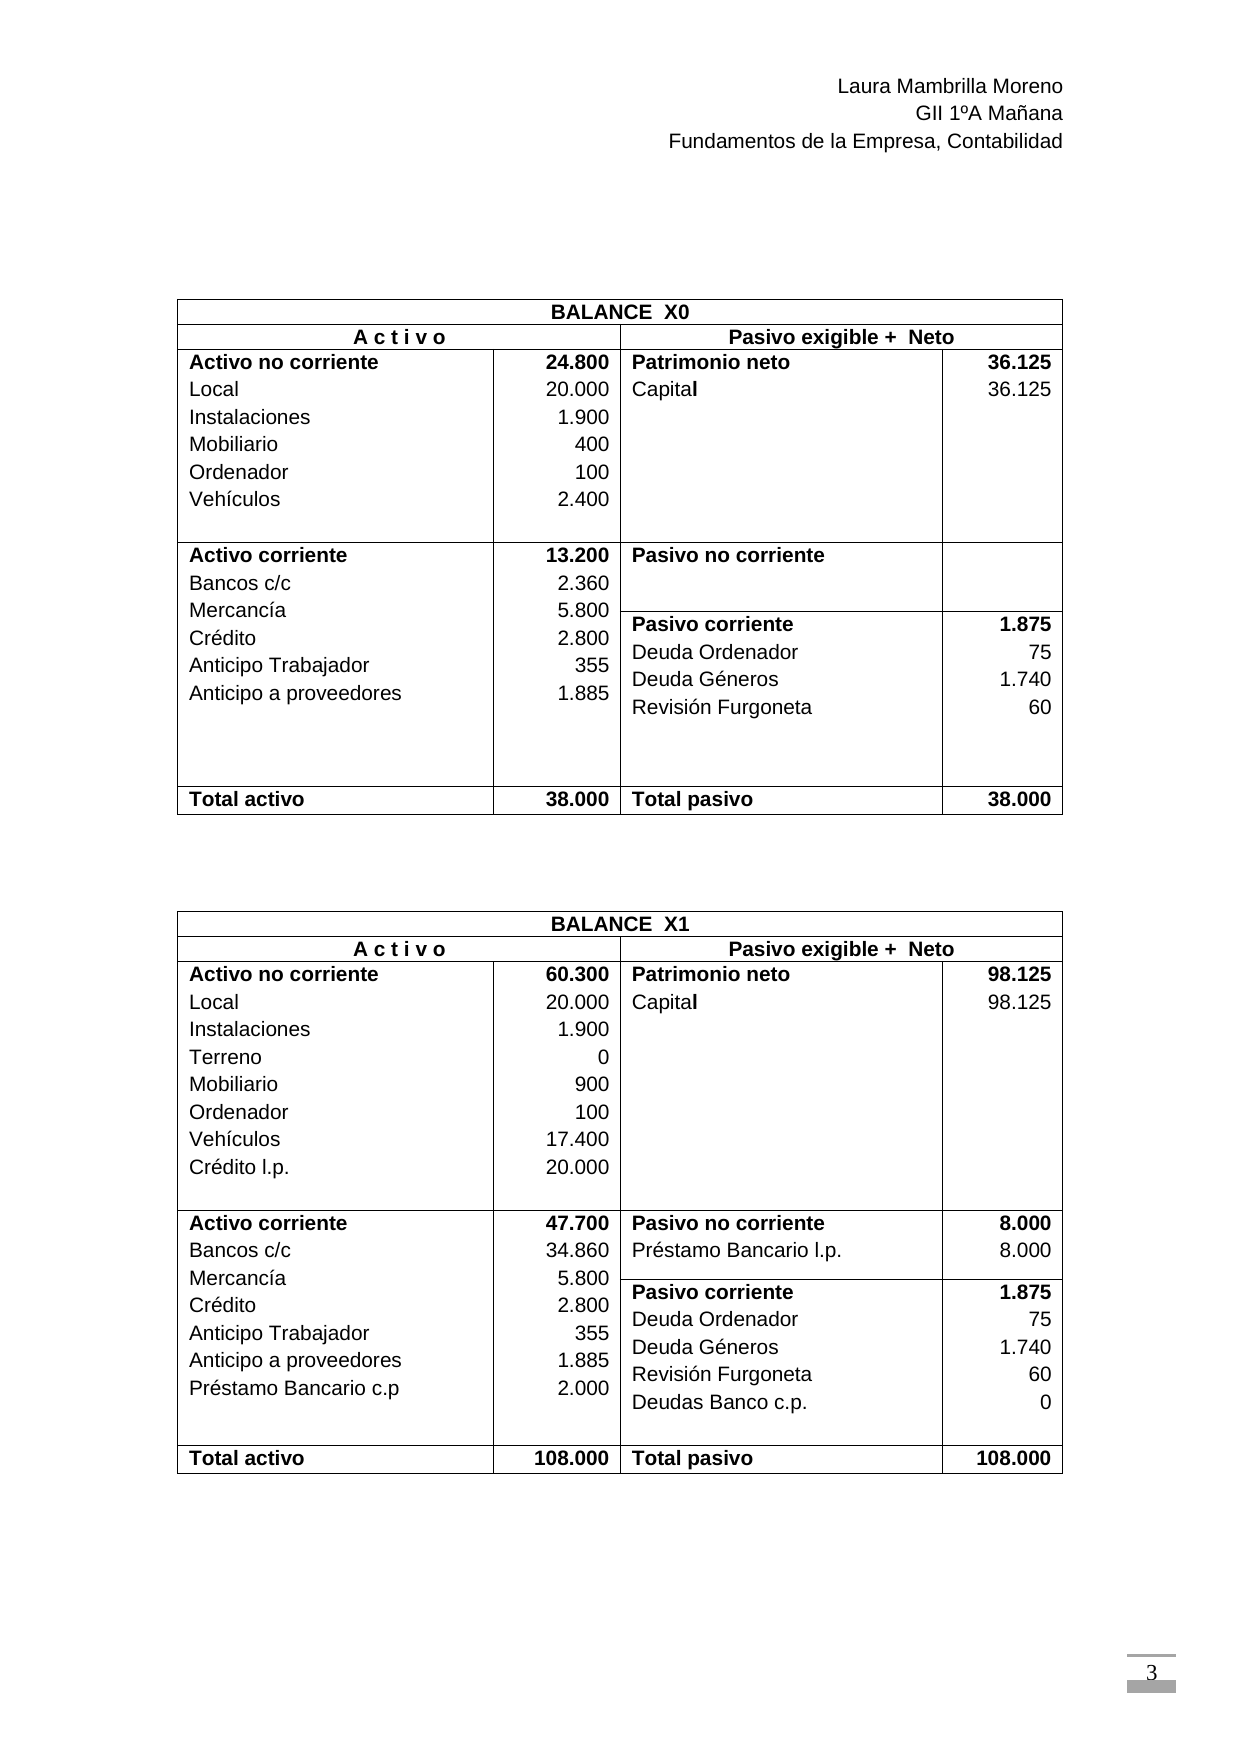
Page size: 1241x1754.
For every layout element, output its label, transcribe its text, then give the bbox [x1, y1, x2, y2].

table_cell Patrimonio neto Capital [621, 350, 942, 542]
table_cell 1.875 75 1.740 60 [943, 612, 1062, 786]
table_cell 24.800 20.000 1.900 400 100 2.400 [494, 350, 620, 542]
table_cell 108.000 [943, 1446, 1062, 1473]
table_cell Patrimonio neto Capital [621, 962, 942, 1210]
table_cell 8.000 8.000 [943, 1211, 1062, 1278]
table_cell 13.200 2.360 5.800 2.800 355 1.885 [494, 543, 620, 786]
table_cell Total activo [178, 1446, 493, 1473]
table_cell 47.700 34.860 5.800 2.800 355 1.885 2.000 [494, 1211, 620, 1444]
table_cell 36.125 36.125 [943, 350, 1062, 542]
table_cell [943, 543, 1062, 611]
table_cell A c t i v o [178, 325, 620, 349]
table_cell 60.300 20.000 1.900 0 900 100 17.400 20.000 [494, 962, 620, 1210]
table_cell 108.000 [494, 1446, 620, 1473]
table_cell Activo no corriente Local Instalaciones Terreno Mobiliario Ordenador Vehículos Crédito l.p. [178, 962, 493, 1210]
table_cell Pasivo no corriente Préstamo Bancario l.p. [621, 1211, 942, 1278]
table_cell 1.875 75 1.740 60 0 [943, 1280, 1062, 1444]
table_cell Total pasivo [621, 1446, 942, 1473]
table_cell Total activo [178, 787, 493, 814]
table_header BALANCE X1 [178, 912, 1062, 936]
table_cell Activo no corriente Local Instalaciones Mobiliario Ordenador Vehículos [178, 350, 493, 542]
table_cell 38.000 [943, 787, 1062, 814]
table_cell Pasivo no corriente [621, 543, 942, 611]
table_cell Pasivo exigible + Neto [621, 937, 1062, 961]
table_cell 98.125 98.125 [943, 962, 1062, 1210]
table_cell Total pasivo [621, 787, 942, 814]
table_cell A c t i v o [178, 937, 620, 961]
table_cell Pasivo corriente Deuda Ordenador Deuda Géneros Revisión Furgoneta [621, 612, 942, 786]
table_cell Activo corriente Bancos c/c Mercancía Crédito Anticipo Trabajador Anticipo a proveedores [178, 543, 493, 786]
table_header BALANCE X0 [178, 300, 1062, 324]
table_cell Pasivo exigible + Neto [621, 325, 1062, 349]
table_cell Activo corriente Bancos c/c Mercancía Crédito Anticipo Trabajador Anticipo a proveedores Préstamo Bancario c.p [178, 1211, 493, 1444]
table_cell Pasivo corriente Deuda Ordenador Deuda Géneros Revisión Furgoneta Deudas Banco c.p. [621, 1280, 942, 1444]
table_cell 38.000 [494, 787, 620, 814]
